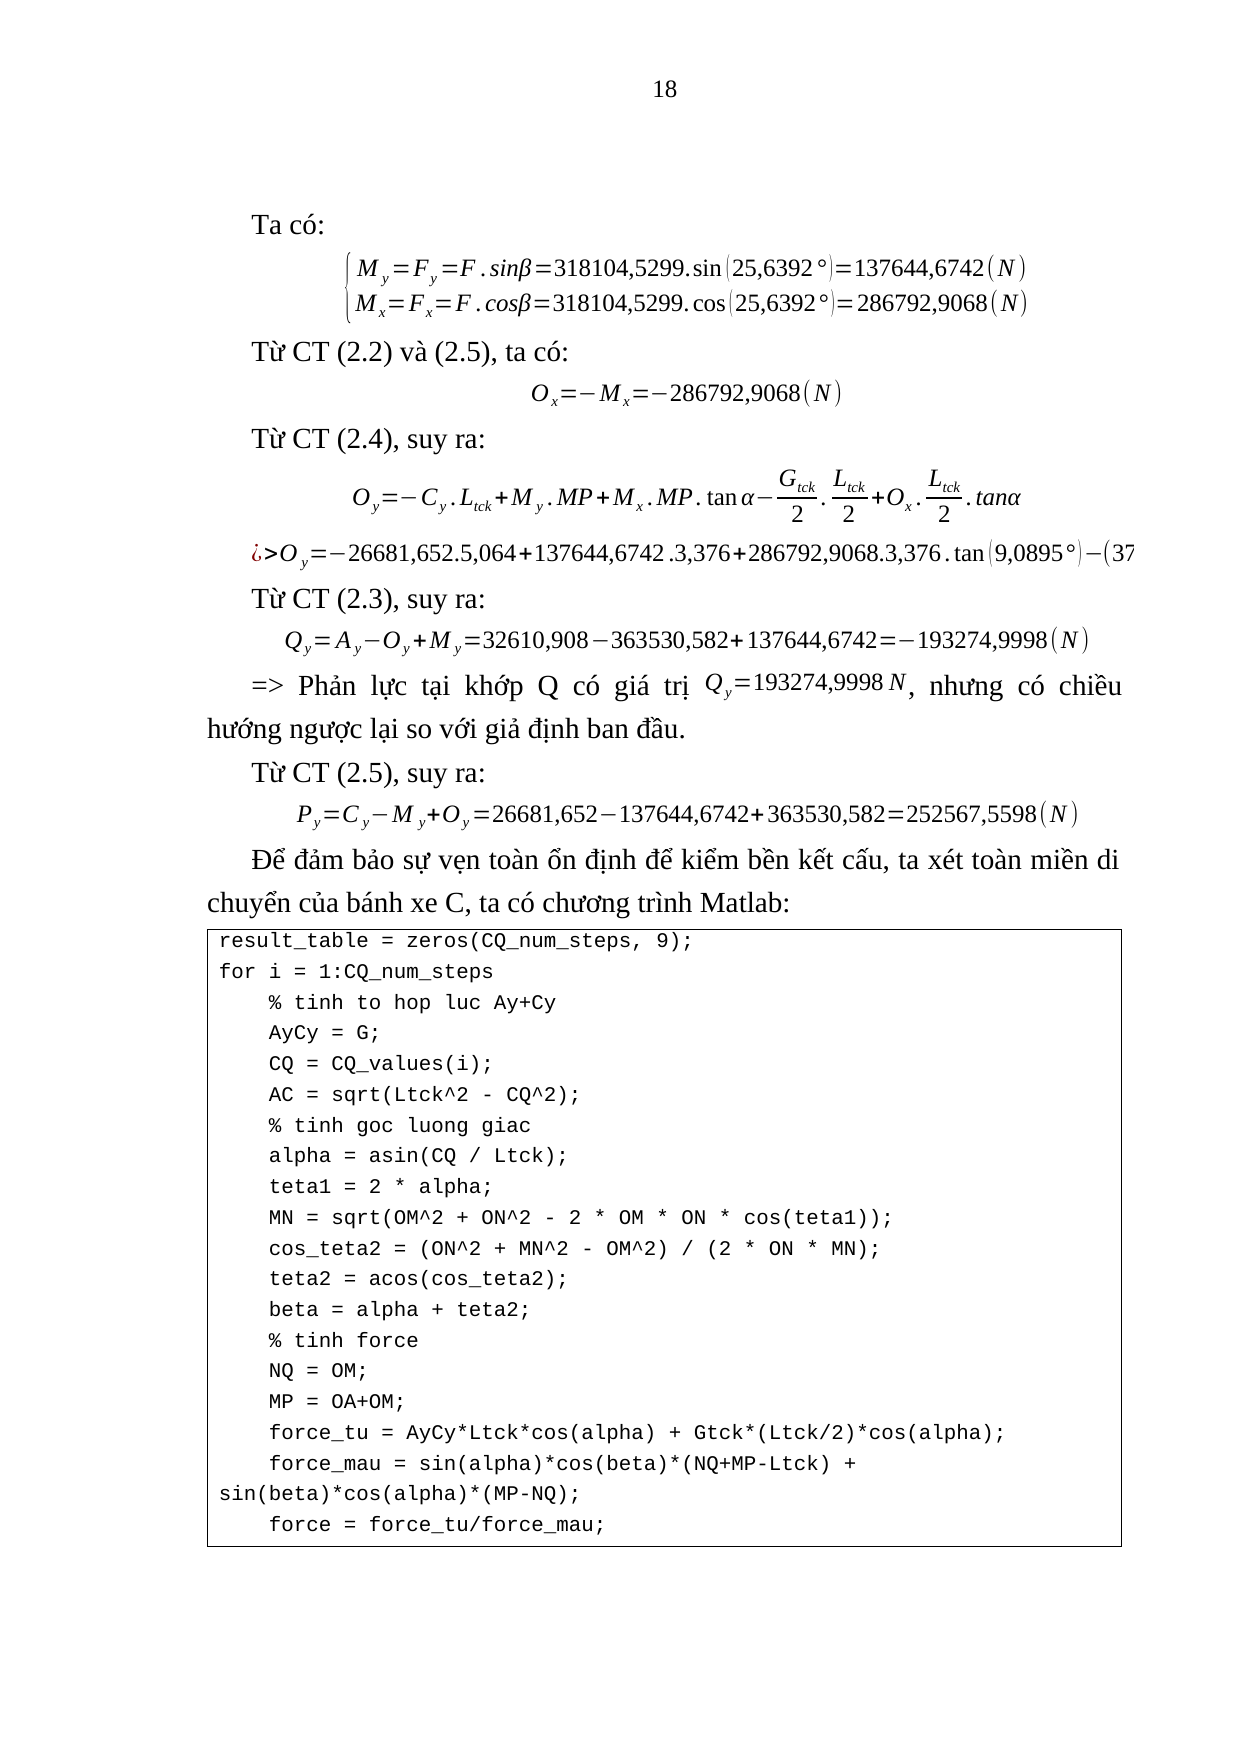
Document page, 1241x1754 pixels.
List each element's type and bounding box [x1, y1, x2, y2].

table_cell [196, 207, 1133, 1547]
